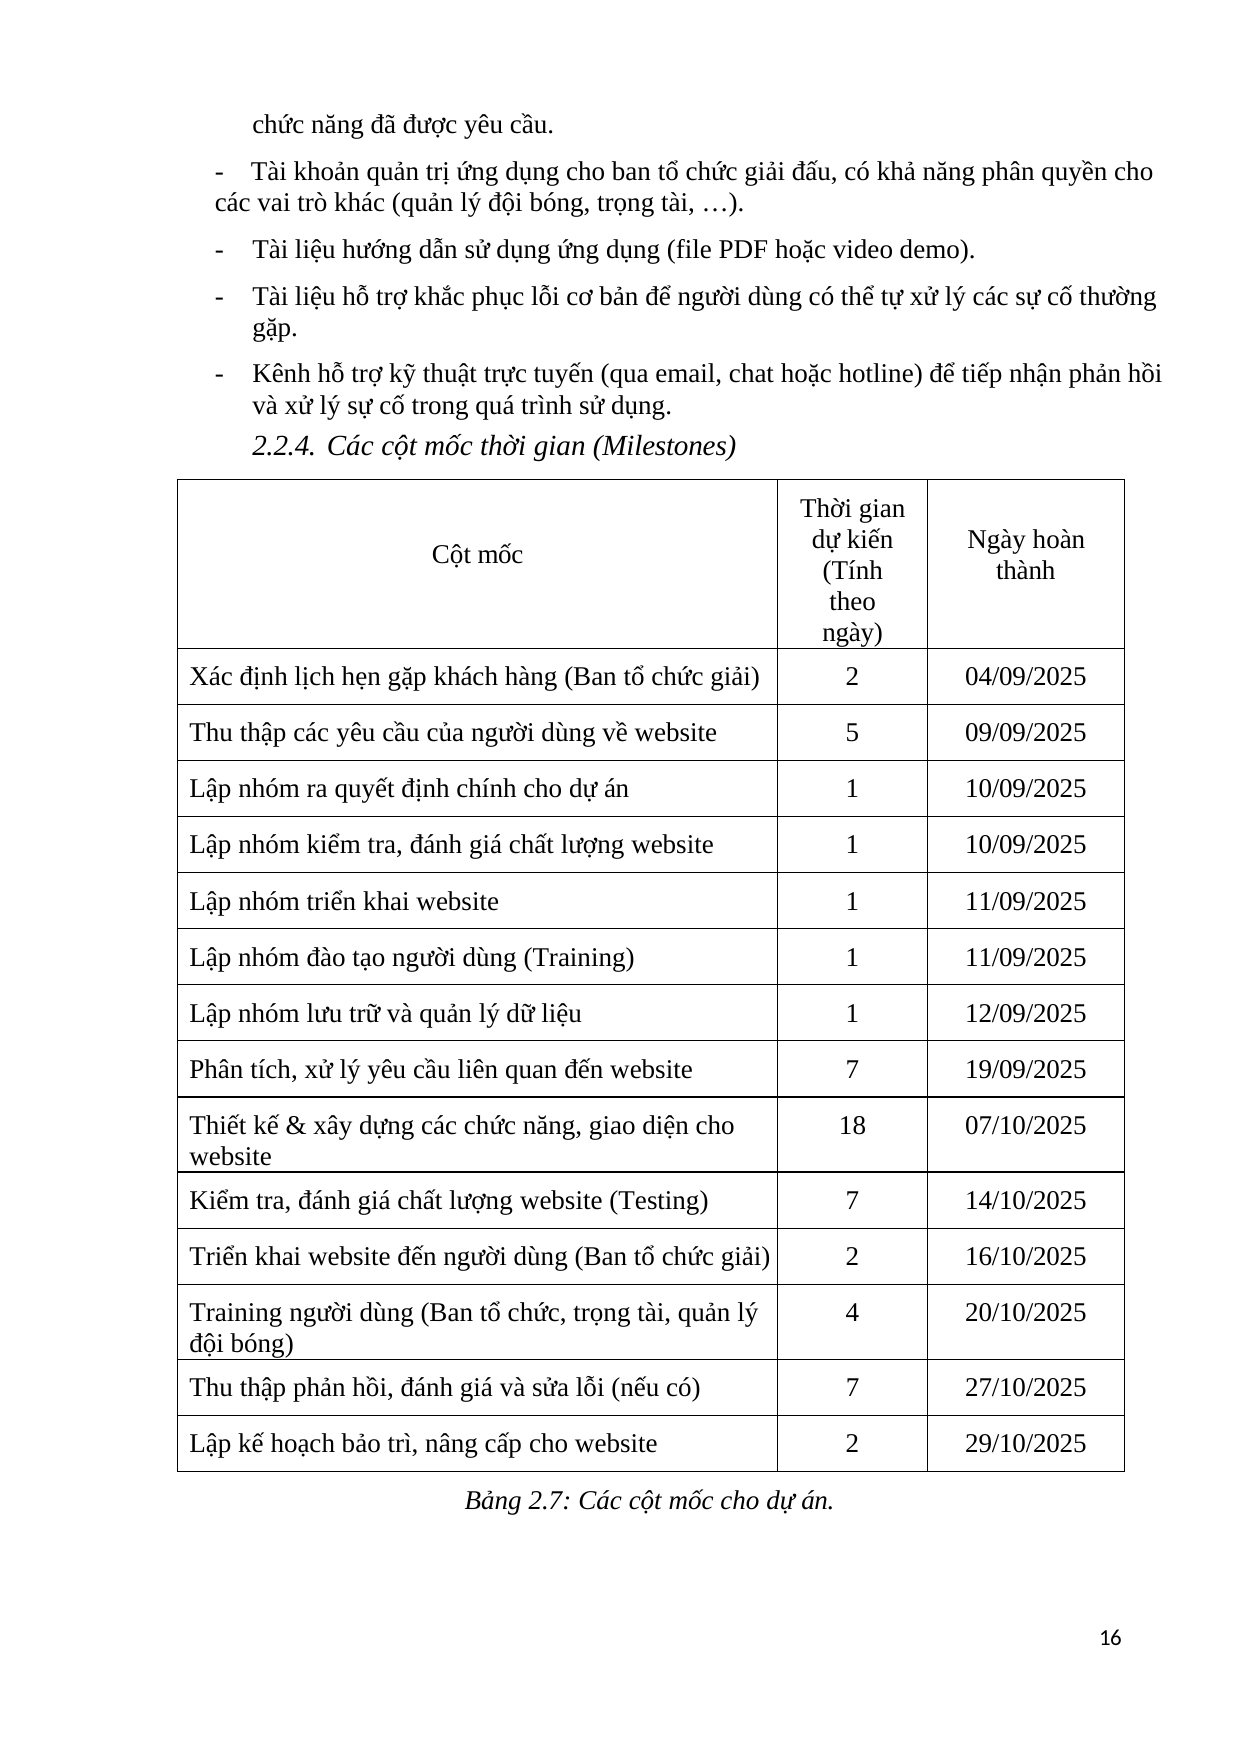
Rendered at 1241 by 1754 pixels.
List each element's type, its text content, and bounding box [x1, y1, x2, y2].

table_cell Triển khai website đến người dùng (Ban tổ chức giải) [178, 1229, 777, 1283]
table_cell 12/09/2025 [928, 985, 1124, 1040]
table_cell 1 [778, 985, 927, 1040]
table_cell Lập nhóm triển khai website [178, 873, 777, 928]
table_cell 1 [778, 873, 927, 928]
table_cell 04/09/2025 [928, 649, 1124, 704]
table_cell Lập nhóm ra quyết định chính cho dự án [178, 761, 777, 816]
table_cell 14/10/2025 [928, 1173, 1124, 1227]
list Tài liệu hỗ trợ khắc phục lỗi cơ bản để người dùng có thể tự xử lý các sự cố thường gặp. [214, 280, 1166, 342]
table_cell 29/10/2025 [928, 1416, 1124, 1471]
subtitle Các cột mốc thời gian (Milestones) [252, 428, 1166, 461]
table_cell Thiết kế & xây dựng các chức năng, giao diện cho website [178, 1098, 777, 1171]
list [214, 108, 1166, 139]
table_header Cột mốc [178, 480, 777, 648]
table_cell Lập nhóm đào tạo người dùng (Training) [178, 929, 777, 984]
table_cell Lập nhóm kiểm tra, đánh giá chất lượng website [178, 817, 777, 872]
table_header Ngày hoàn thành [928, 480, 1124, 648]
text Bảng 2.7: Các cột mốc cho dự án. [171, 1484, 1128, 1515]
table_cell 09/09/2025 [928, 705, 1124, 760]
table_cell Thu thập phản hồi, đánh giá và sửa lỗi (nếu có) [178, 1360, 777, 1414]
list Kênh hỗ trợ kỹ thuật trực tuyến (qua email, chat hoặc hotline) để tiếp nhận phản hồi và xử lý sự cố trong quá trình sử dụng. [214, 358, 1166, 420]
table_cell Kiểm tra, đánh giá chất lượng website (Testing) [178, 1173, 777, 1227]
table_cell Training người dùng (Ban tổ chức, trọng tài, quản lý đội bóng) [178, 1285, 777, 1358]
table_cell Lập nhóm lưu trữ và quản lý dữ liệu [178, 985, 777, 1040]
table_header Thời gian dự kiến (Tính theo ngày) [778, 480, 927, 648]
table_cell 20/10/2025 [928, 1285, 1124, 1358]
table_cell 10/09/2025 [928, 761, 1124, 816]
table_cell 7 [778, 1360, 927, 1414]
table_cell 4 [778, 1285, 927, 1358]
table_cell 1 [778, 817, 927, 872]
table_cell 7 [778, 1041, 927, 1096]
list Tài liệu hướng dẫn sử dụng ứng dụng (file PDF hoặc video demo). [214, 233, 1166, 264]
table_cell 16/10/2025 [928, 1229, 1124, 1283]
table_cell 18 [778, 1098, 927, 1171]
table_cell 2 [778, 1229, 927, 1283]
table_cell 2 [778, 649, 927, 704]
table_cell Thu thập các yêu cầu của người dùng về website [178, 705, 777, 760]
table_cell 07/10/2025 [928, 1098, 1124, 1171]
table_cell 27/10/2025 [928, 1360, 1124, 1414]
table_cell 1 [778, 761, 927, 816]
table_cell Xác định lịch hẹn gặp khách hàng (Ban tổ chức giải) [178, 649, 777, 704]
table_cell Lập kế hoạch bảo trì, nâng cấp cho website [178, 1416, 777, 1471]
list - Tài khoản quản trị ứng dụng cho ban tổ chức giải đấu, có khả năng phân quyền cho các vai trò khác (quản lý đội bóng, trọng tài, …). [214, 155, 1166, 217]
table_cell 11/09/2025 [928, 929, 1124, 984]
table_cell 1 [778, 929, 927, 984]
table_cell 11/09/2025 [928, 873, 1124, 928]
table_cell 2 [778, 1416, 927, 1471]
table_cell 19/09/2025 [928, 1041, 1124, 1096]
table_cell 7 [778, 1173, 927, 1227]
table_cell Phân tích, xử lý yêu cầu liên quan đến website [178, 1041, 777, 1096]
table_cell 10/09/2025 [928, 817, 1124, 872]
table_cell 5 [778, 705, 927, 760]
